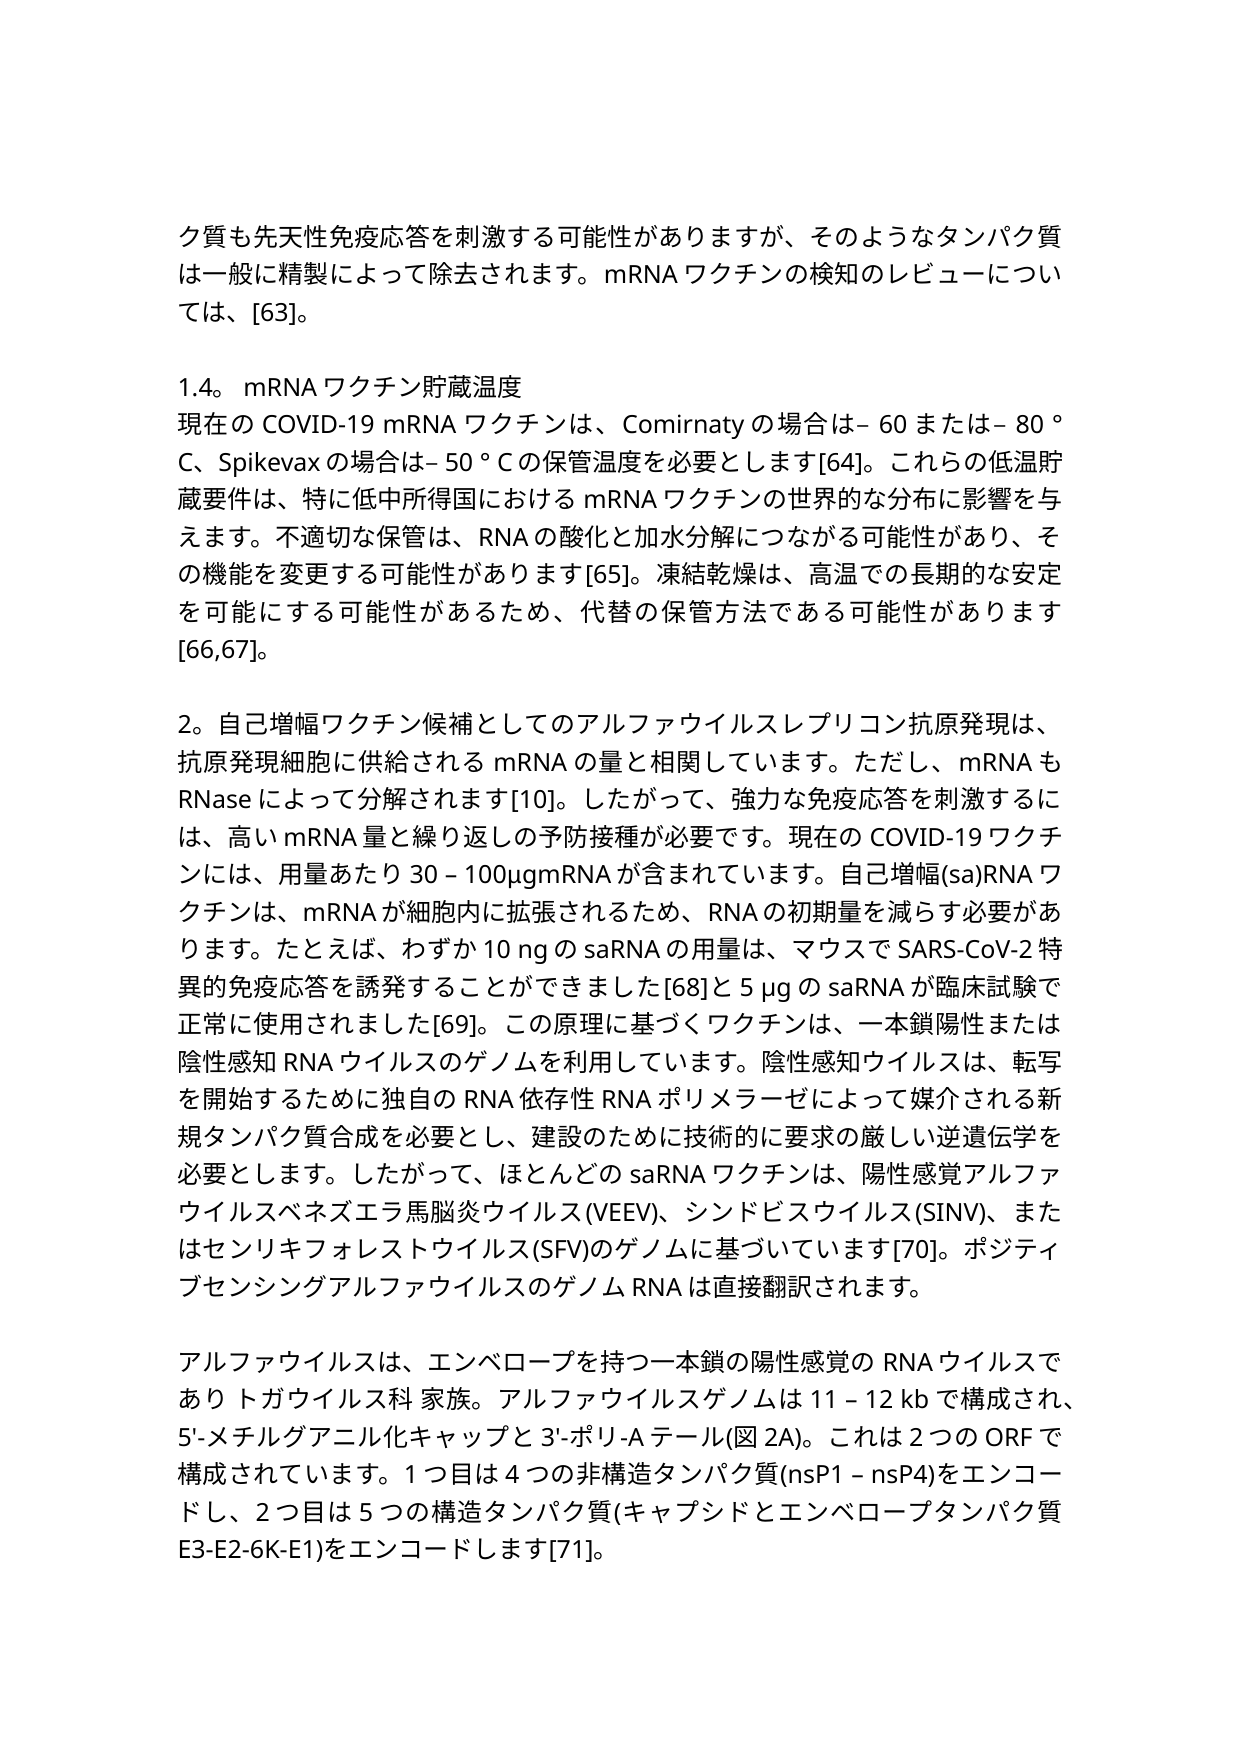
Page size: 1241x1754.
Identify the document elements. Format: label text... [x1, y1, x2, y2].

text 1.4。 mRNAワクチン貯蔵温度 [177, 367, 1063, 404]
text 2。自己増幅ワクチン候補としてのアルファウイルスレプリコン抗原発現は、抗原発現細胞に供給されるmRNAの量と相関しています。ただし、mRNAもRNaseによって分解されます[10]。したがって、強力な免疫応答を刺激するには、高いmRNA量と繰り返しの予防接種が必要です。現在のCOVID-19ワクチンには、用量あたり30 – 100μgmRNAが含まれています。自己増幅(sa)RNAワクチンは、mRNAが細胞内に拡張されるため、RNAの初期量を減らす必要があります。たとえば、わずか10 ngのsaRNAの用量は、マウスでSARS-CoV-2特異的免疫応答を誘発することができました[68]と5 µgのsaRNAが臨床試験で正常に使用されました[69]。この原理に基づくワクチンは、一本鎖陽性または陰性感知RNAウイルスのゲノムを利用しています。陰性感知ウイルスは、転写を開始するために独自のRNA依存性RNAポリメラーゼによって媒介される新規タンパク質合成を必要とし、建設のために技術的に要求の厳しい逆遺伝学を必要とします。したがって、ほとんどのsaRNAワクチンは、陽性感覚アルファウイルスベネズエラ馬脳炎ウイルス(VEEV)、シンドビスウイルス(SINV)、またはセンリキフォレストウイルス(SFV)のゲノムに基づいています[70]。ポジティブセンシングアルファウイルスのゲノムRNAは直接翻訳されます。 [177, 704, 1063, 1304]
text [177, 217, 1063, 329]
text アルファウイルスは、エンベロープを持つ一本鎖の陽性感覚のRNAウイルスであり トガウイルス科 家族。アルファウイルスゲノムは11 – 12 kbで構成され、5'-メチルグアニル化キャップと3'-ポリ-Aテール(図2A)。これは2つのORFで構成されています。1つ目は4つの非構造タンパク質(nsP1 – nsP4)をエンコードし、2つ目は5つの構造タンパク質(キャプシドとエンベロープタンパク質E3-E2-6K-E1)をエンコードします[71]。 [177, 1342, 1063, 1567]
text 現在のCOVID-19 mRNAワクチンは、Comirnatyの場合は– 60または– 80 ° C、Spikevaxの場合は– 50 ° Cの保管温度を必要とします[64]。これらの低温貯蔵要件は、特に低中所得国におけるmRNAワクチンの世界的な分布に影響を与えます。不適切な保管は、RNAの酸化と加水分解につながる可能性があり、その機能を変更する可能性があります[65]。凍結乾燥は、高温での長期的な安定を可能にする可能性があるため、代替の保管方法である可能性があります[66,67]。 [177, 404, 1063, 667]
